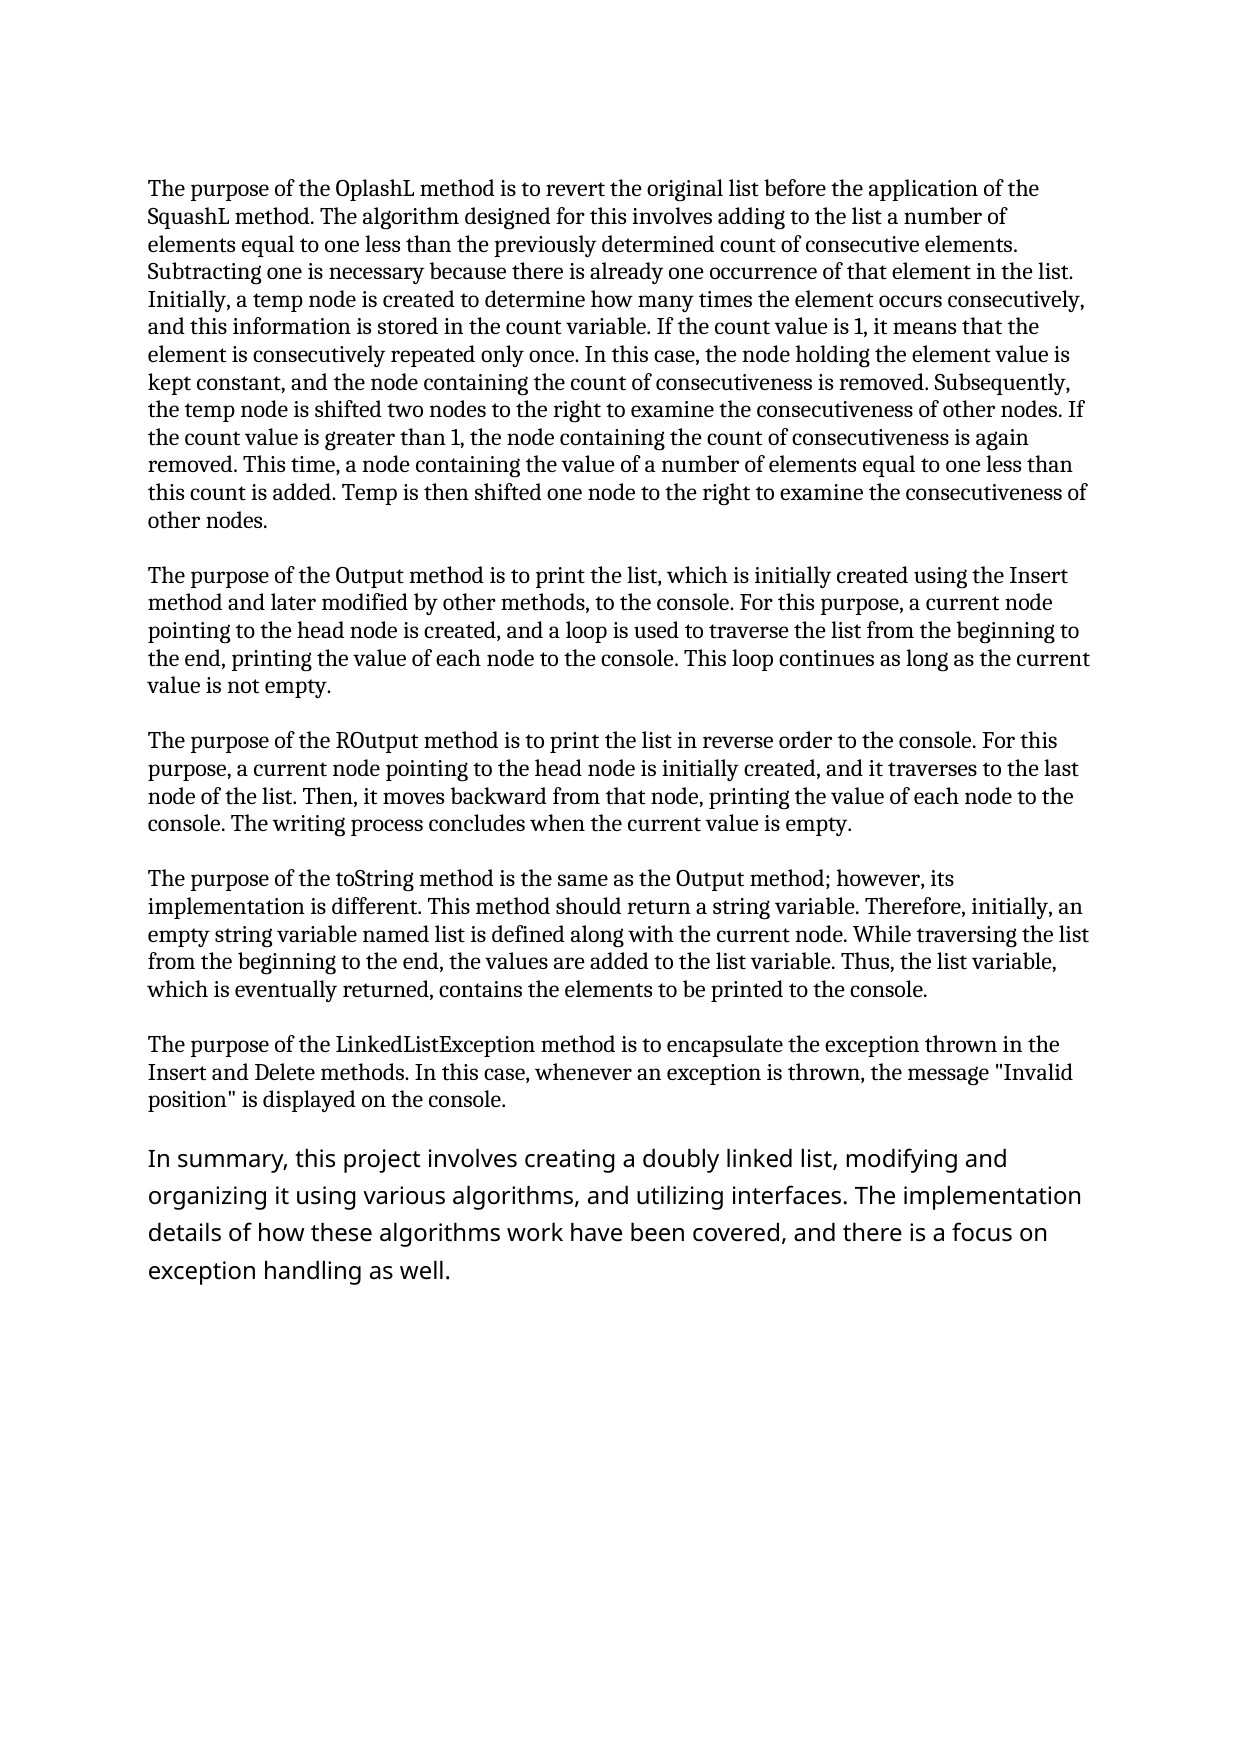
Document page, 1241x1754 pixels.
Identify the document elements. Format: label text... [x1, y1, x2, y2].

text The purpose of the LinkedListException method is to encapsulate the exception thrown in the Insert and Delete methods. In this case, whenever an exception is thrown, the message "Invalid position" is displayed on the console. [148, 1031, 1093, 1114]
text In summary, this project involves creating a doubly linked list, modifying and organizing it using various algorithms, and utilizing interfaces. The implementation details of how these algorithms work have been covered, and there is a focus on exception handling as well. [148, 1141, 1093, 1286]
text The purpose of the OplashL method is to revert the original list before the application of the SquashL method. The algorithm designed for this involves adding to the list a number of elements equal to one less than the previously determined count of consecutive elements. Subtracting one is necessary because there is already one occurrence of that element in the list. Initially, a temp node is created to determine how many times the element occurs consecutively, and this information is stored in the count variable. If the count value is 1, it means that the element is consecutively repeated only once. In this case, the node holding the element value is kept constant, and the node containing the count of consecutiveness is removed. Subsequently, the temp node is shifted two nodes to the right to examine the consecutiveness of other nodes. If the count value is greater than 1, the node containing the count of consecutiveness is again removed. This time, a node containing the value of a number of elements equal to one less than this count is added. Temp is then shifted one node to the right to examine the consecutiveness of other nodes. [148, 175, 1093, 534]
text The purpose of the ROutput method is to print the list in reverse order to the console. For this purpose, a current node pointing to the head node is initially created, and it traverses to the last node of the list. Then, it moves backward from that node, printing the value of each node to the console. The writing process concludes when the current value is empty. [148, 727, 1093, 838]
text The purpose of the Output method is to print the list, which is initially created using the Insert method and later modified by other methods, to the console. For this purpose, a current node pointing to the head node is created, and a loop is used to traverse the list from the beginning to the end, printing the value of each node to the console. This loop continues as long as the current value is not empty. [148, 562, 1093, 700]
text The purpose of the toString method is the same as the Output method; however, its implementation is different. This method should return a string variable. Therefore, initially, an empty string variable named list is defined along with the current node. While traversing the list from the beginning to the end, the values are added to the list variable. Thus, the list variable, which is eventually returned, contains the elements to be printed to the console. [148, 865, 1093, 1003]
